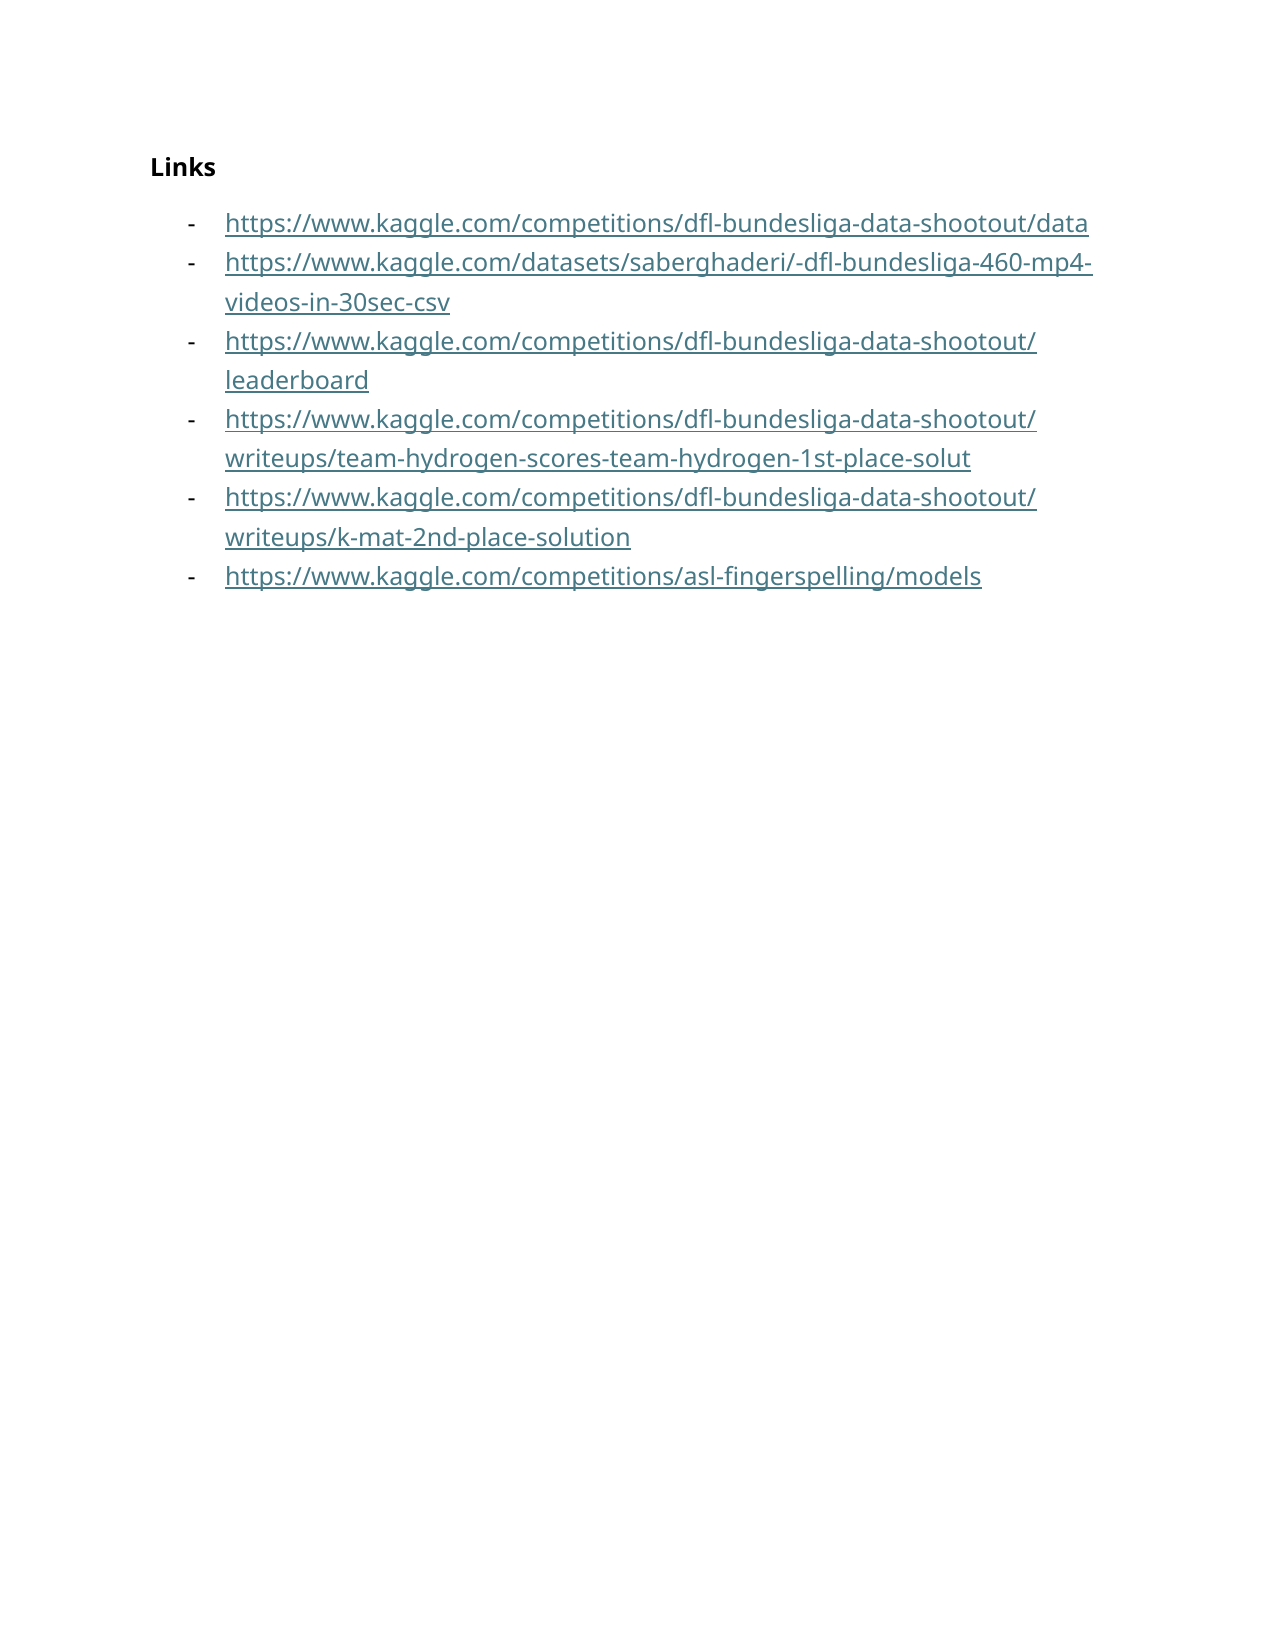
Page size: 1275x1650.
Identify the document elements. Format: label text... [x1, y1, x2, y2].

list https://www.kaggle.com/datasets/saberghaderi/-dfl-bundesliga-460-mp4-videos-in-30sec-csv [187, 245, 1125, 318]
list https://www.kaggle.com/competitions/dfl-bundesliga-data-shootout/leaderboard [187, 323, 1125, 397]
text Links [150, 150, 1125, 184]
list https://www.kaggle.com/competitions/dfl-bundesliga-data-shootout/data [187, 206, 1125, 240]
list https://www.kaggle.com/competitions/asl-fingerspelling/models [187, 558, 1125, 592]
list https://www.kaggle.com/competitions/dfl-bundesliga-data-shootout/writeups/k-mat-2nd-place-solution [187, 480, 1125, 553]
list https://www.kaggle.com/competitions/dfl-bundesliga-data-shootout/writeups/team-hydrogen-scores-team-hydrogen-1st-place-solut [187, 402, 1125, 475]
